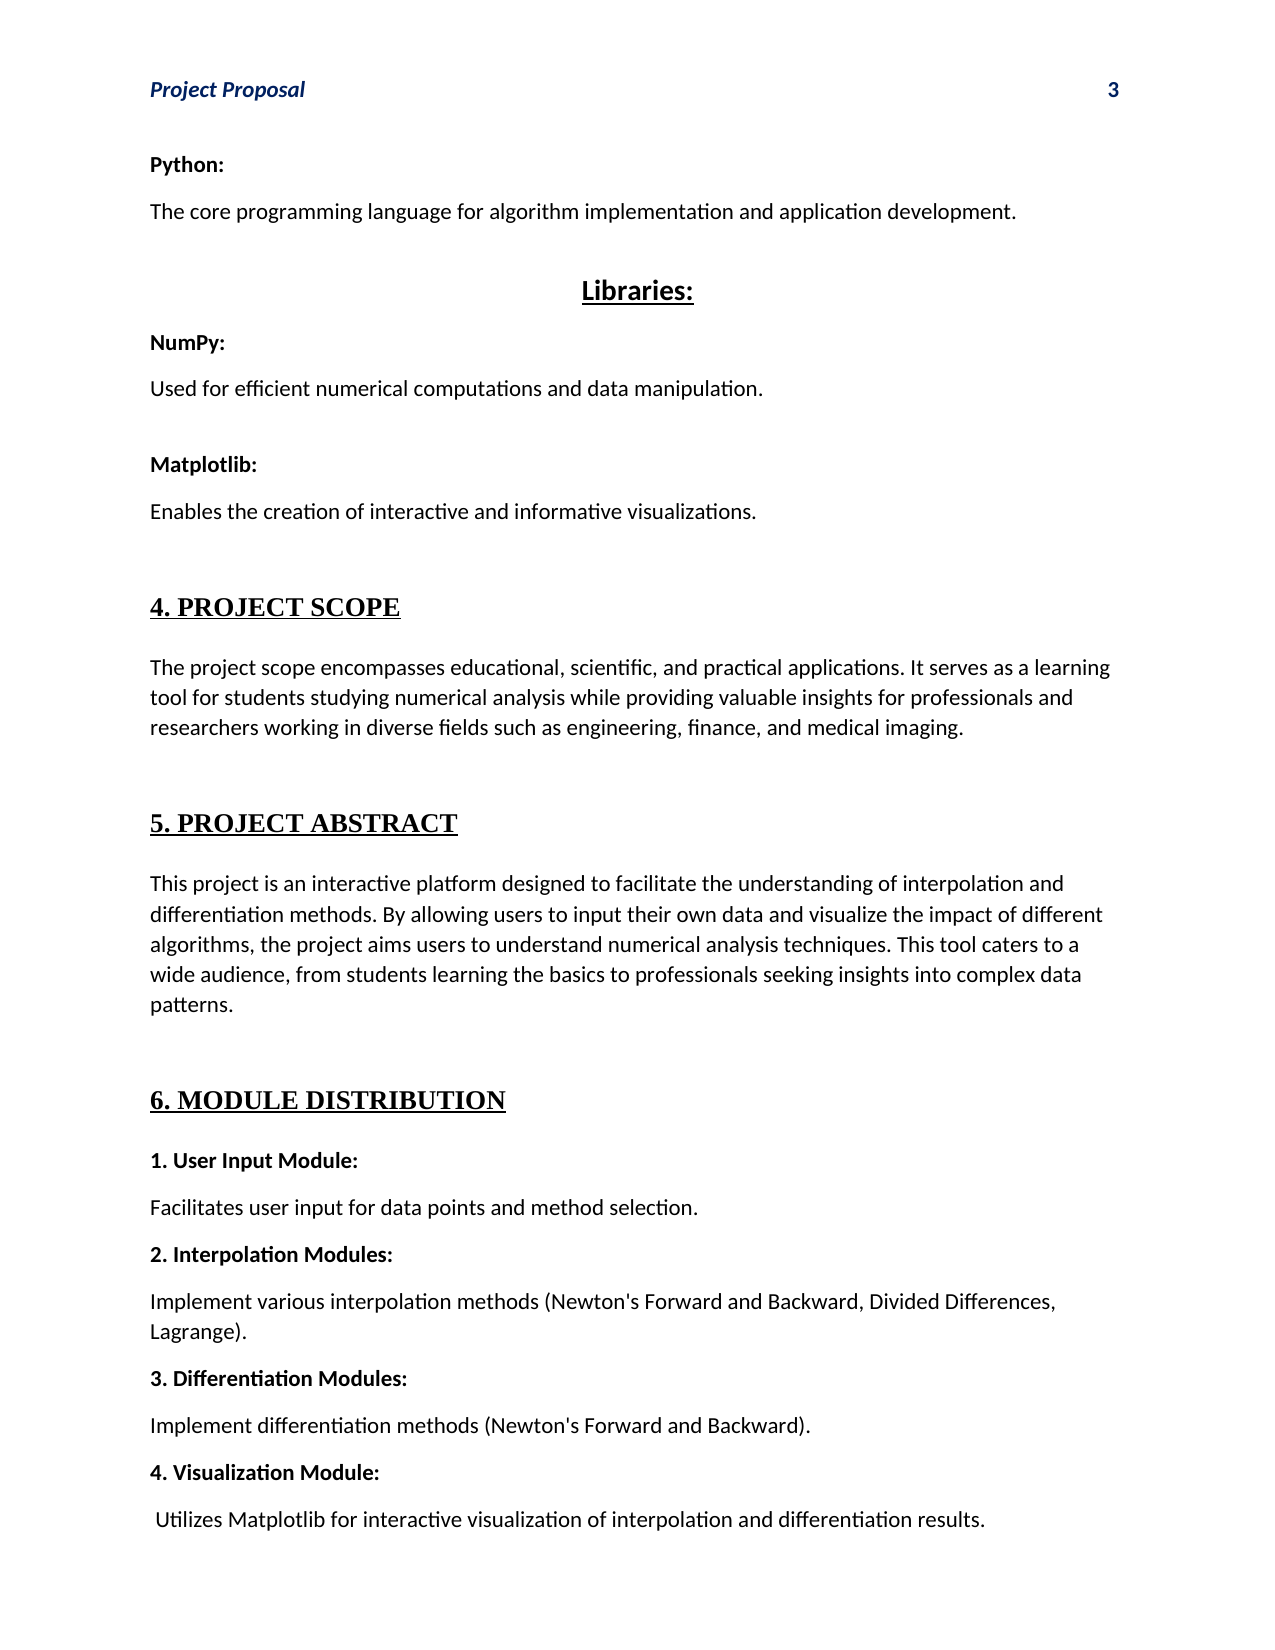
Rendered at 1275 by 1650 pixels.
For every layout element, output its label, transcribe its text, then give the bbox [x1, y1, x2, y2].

text This project is an interactive platform designed to facilitate the understanding of interpolation and differentiation methods. By allowing users to input their own data and visualize the impact of different algorithms, the project aims users to understand numerical analysis techniques. This tool caters to a wide audience, from students learning the basics to professionals seeking insights into complex data patterns. [150, 869, 1125, 1018]
subtitle 6. MODULE DISTRIBUTION [150, 1084, 1125, 1115]
text Utilizes Matplotlib for interactive visualization of interpolation and differentiation results. [150, 1505, 1125, 1533]
text Matplotlib: [150, 450, 1125, 478]
text 3. Differentiation Modules: [150, 1364, 1125, 1392]
subtitle 5. PROJECT ABSTRACT [150, 807, 1125, 838]
text Implement differentiation methods (Newton's Forward and Backward). [150, 1411, 1125, 1439]
text Facilitates user input for data points and method selection. [150, 1193, 1125, 1221]
text Implement various interpolation methods (Newton's Forward and Backward, Divided Differences, Lagrange). [150, 1287, 1125, 1345]
text The project scope encompasses educational, scientific, and practical applications. It serves as a learning tool for students studying numerical analysis while providing valuable insights for professionals and researchers working in diverse fields such as engineering, finance, and medical imaging. [150, 653, 1125, 741]
text 1. User Input Module: [150, 1146, 1125, 1174]
text Libraries: [150, 272, 1125, 308]
text 2. Interpolation Modules: [150, 1240, 1125, 1268]
text NumPy: [150, 328, 1125, 356]
text Enables the creation of interactive and informative visualizations. [150, 497, 1125, 525]
text 4. Visualization Module: [150, 1458, 1125, 1486]
text The core programming language for algorithm implementation and application development. [150, 197, 1125, 225]
text Used for efficient numerical computations and data manipulation. [150, 374, 1125, 402]
text Python: [150, 150, 1125, 178]
subtitle 4. PROJECT SCOPE [150, 591, 1125, 622]
